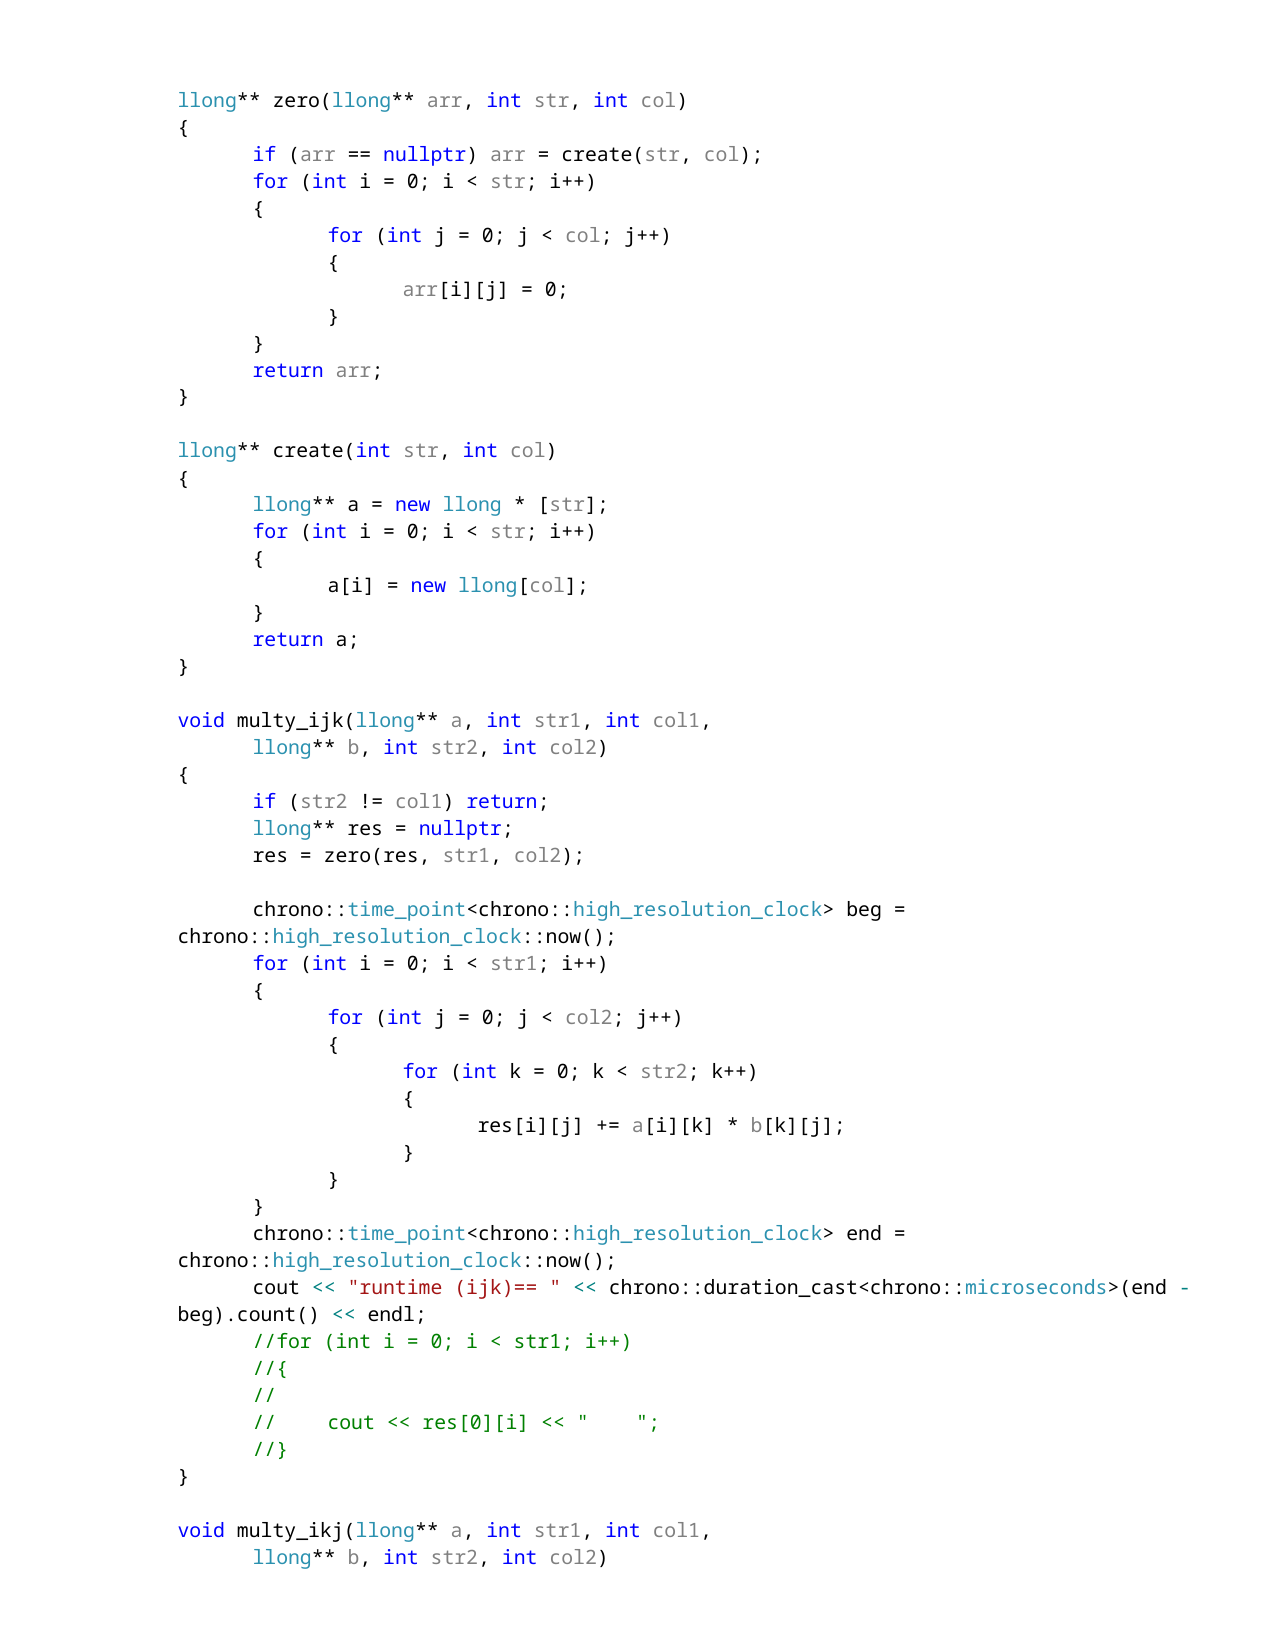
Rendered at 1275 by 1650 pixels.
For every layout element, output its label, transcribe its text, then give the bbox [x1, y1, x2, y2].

text void multy_ijk(llong** a, int str1, int col1, [177, 707, 1216, 733]
text { [177, 194, 1216, 221]
text for (int j = 0; j < col2; j++) [177, 1003, 1216, 1030]
text //} [177, 1435, 1216, 1462]
text llong** zero(llong** arr, int str, int col) [177, 86, 1216, 113]
text for (int j = 0; j < col; j++) [177, 221, 1216, 248]
text } [177, 1138, 1216, 1165]
text { [177, 976, 1216, 1003]
text llong** res = nullptr; [177, 814, 1216, 841]
text for (int i = 0; i < str; i++) [177, 167, 1216, 194]
text return arr; [177, 356, 1216, 383]
text a[i] = new llong[col]; [177, 572, 1216, 599]
text // cout << res[0][i] << " "; [177, 1408, 1216, 1435]
text llong** b, int str2, int col2) [177, 1543, 1216, 1570]
text chrono::time_point<chrono::high_resolution_clock> beg = chrono::high_resolution_clock::now(); [177, 895, 1216, 949]
text for (int k = 0; k < str2; k++) [177, 1057, 1216, 1084]
text { [177, 113, 1216, 140]
text } [177, 653, 1216, 679]
text { [177, 761, 1216, 787]
text llong** a = new llong * [str]; [177, 491, 1216, 518]
text chrono::time_point<chrono::high_resolution_clock> end = chrono::high_resolution_clock::now(); [177, 1219, 1216, 1273]
text { [177, 1084, 1216, 1111]
text for (int i = 0; i < str1; i++) [177, 949, 1216, 976]
text { [177, 464, 1216, 491]
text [177, 140, 1216, 167]
text for (int i = 0; i < str; i++) [177, 518, 1216, 545]
text { [177, 248, 1216, 275]
text } [177, 1192, 1216, 1219]
text //{ [177, 1354, 1216, 1381]
text } [177, 1165, 1216, 1192]
text cout << "runtime (ijk)== " << chrono::duration_cast<chrono::microseconds>(end - beg).count() << endl; [177, 1273, 1216, 1327]
text //for (int i = 0; i < str1; i++) [177, 1327, 1216, 1354]
text } [177, 329, 1216, 356]
text llong** b, int str2, int col2) [177, 733, 1216, 761]
text } [177, 1462, 1216, 1489]
text return a; [177, 626, 1216, 653]
text arr[i][j] = 0; [177, 275, 1216, 302]
text } [177, 383, 1216, 410]
text llong** create(int str, int col) [177, 437, 1216, 464]
text } [177, 302, 1216, 329]
text res[i][j] += a[i][k] * b[k][j]; [177, 1111, 1216, 1138]
text if (str2 != col1) return; [177, 787, 1216, 814]
text res = zero(res, str1, col2); [177, 841, 1216, 868]
text { [177, 1030, 1216, 1057]
text void multy_ikj(llong** a, int str1, int col1, [177, 1516, 1216, 1543]
text { [177, 545, 1216, 572]
text } [177, 599, 1216, 626]
text // [177, 1381, 1216, 1408]
